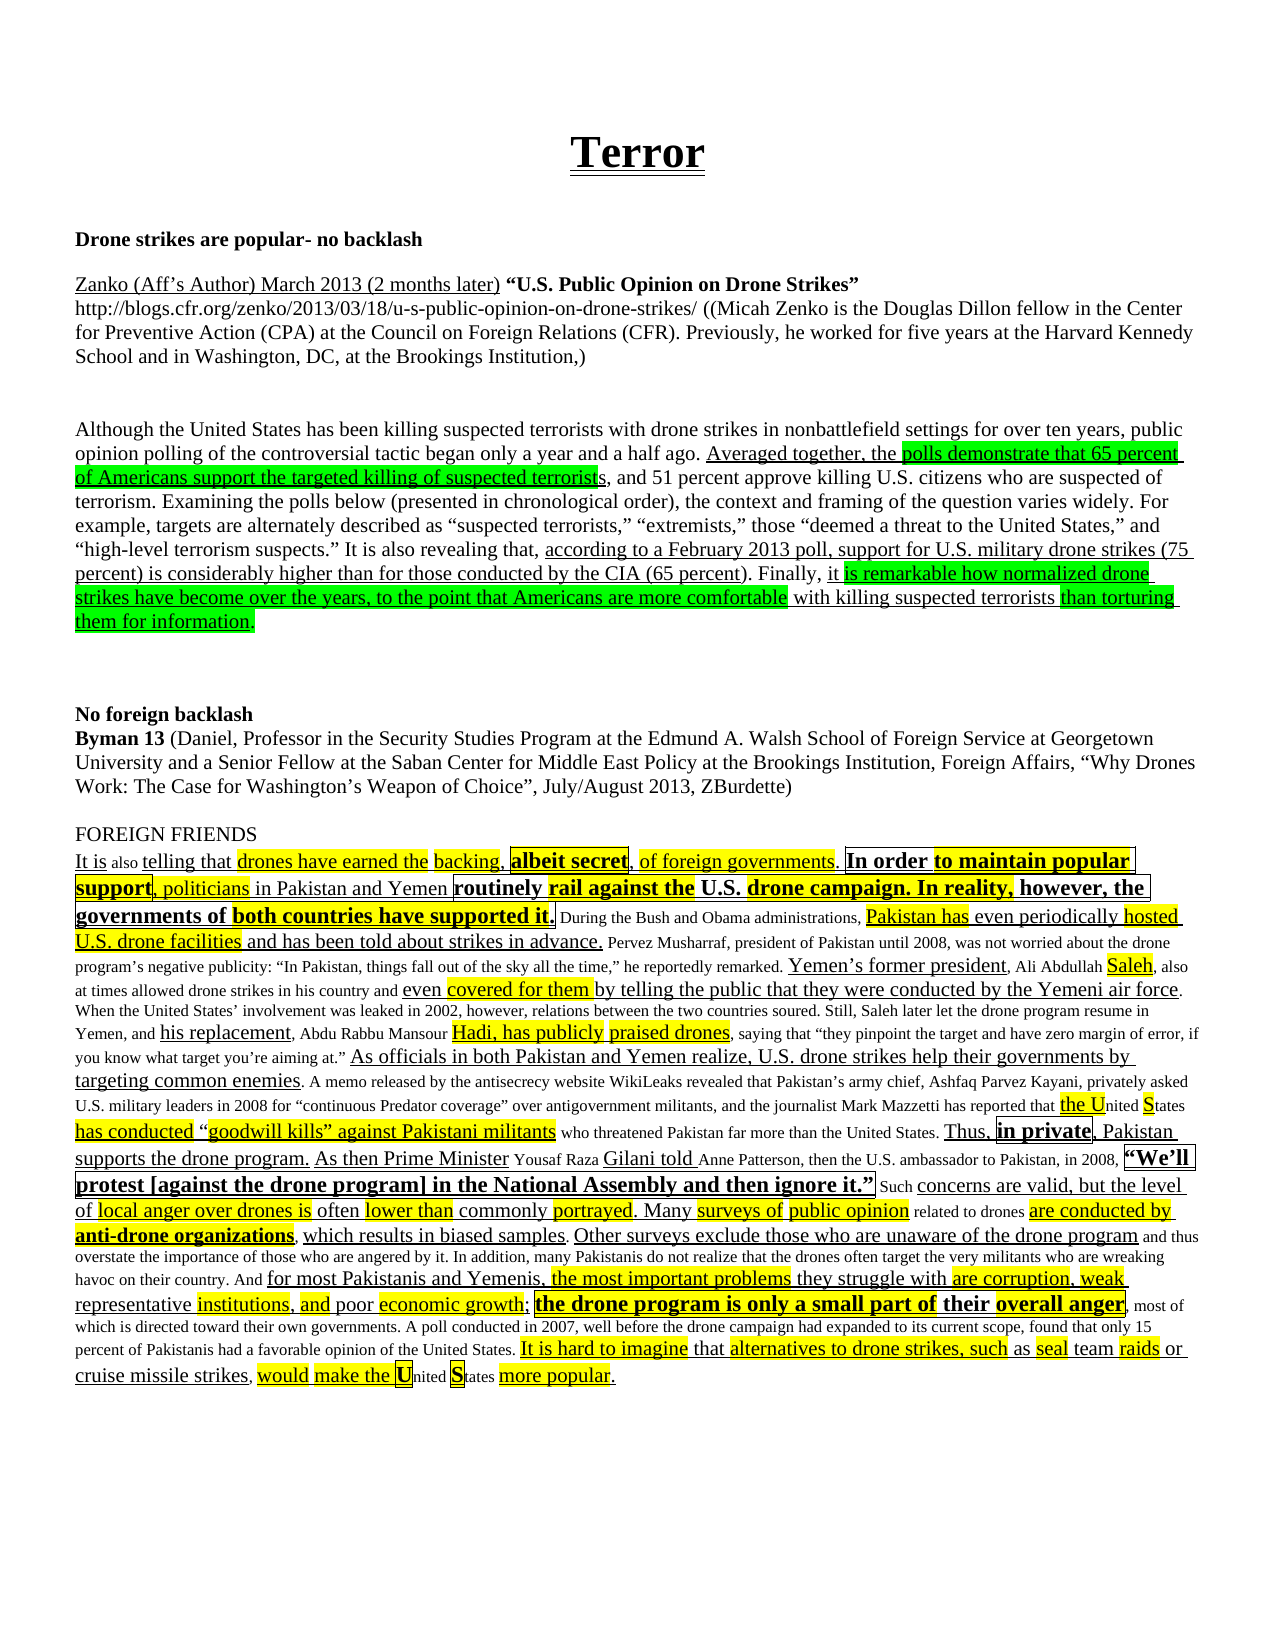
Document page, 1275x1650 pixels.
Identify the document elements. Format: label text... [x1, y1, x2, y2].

subtitle Zanko (Aff’s Author) March 2013 (2 months later) “U.S. Public Opinion on Drone Strikes” [75, 272, 1200, 296]
text It is also telling that drones have earned the backing, albeit secret, of foreign governments. In order to maintain popular support, politicians in Pakistan and Yemen routinely rail against the U.S. drone campaign. In reality, however, the governments of both countries have supported it. During the Bush and Obama administrations, Pakistan has even periodically hosted U.S. drone facilities and has been told about strikes in advance. Pervez Musharraf, president of Pakistan until 2008, was not worried about the drone program’s negative publicity: “In Pakistan, things fall out of the sky all the time,” he reportedly remarked. Yemen’s former president, Ali Abdullah Saleh, also at times allowed drone strikes in his country and even covered for them by telling the public that they were conducted by the Yemeni air force. When the United States’ involvement was leaked in 2002, however, relations between the two countries soured. Still, Saleh later let the drone program resume in Yemen, and his replacement, Abdu Rabbu Mansour Hadi, has publicly praised drones, saying that “they pinpoint the target and have zero margin of error, if you know what target you’re aiming at.” As officials in both Pakistan and Yemen realize, U.S. drone strikes help their governments by targeting common enemies. A memo released by the antisecrecy website WikiLeaks revealed that Pakistan’s army chief, Ashfaq Parvez Kayani, privately asked U.S. military leaders in 2008 for “continuous Predator coverage” over antigovernment militants, and the journalist Mark Mazzetti has reported that the United States has conducted “goodwill kills” against Pakistani militants who threatened Pakistan far more than the United States. Thus, in private, Pakistan supports the drone program. As then Prime Minister Yousaf Raza Gilani told Anne Patterson, then the U.S. ambassador to Pakistan, in 2008, “We’ll protest [against the drone program] in the National Assembly and then ignore it.” Such concerns are valid, but the level of local anger over drones is often lower than commonly portrayed. Many surveys of public opinion related to drones are conducted by anti-drone organizations, which results in biased samples. Other surveys exclude those who are unaware of the drone program and thus overstate the importance of those who are angered by it. In addition, many Pakistanis do not realize that the drones often target the very militants who are wreaking havoc on their country. And for most Pakistanis and Yemenis, the most important problems they struggle with are corruption, weak representative institutions, and poor economic growth; the drone program is only a small part of their overall anger, most of which is directed toward their own governments. A poll conducted in 2007, well before the drone campaign had expanded to its current scope, found that only 15 percent of Pakistanis had a favorable opinion of the United States. It is hard to imagine that alternatives to drone strikes, such as seal team raids or cruise missile strikes, would make the United States more popular. [75, 846, 1200, 1388]
text http://blogs.cfr.org/zenko/2013/03/18/u-s-public-opinion-on-drone-strikes/ ((Micah Zenko is the Douglas Dillon fellow in the Center for Preventive Action (CPA) at the Council on Foreign Relations (CFR). Previously, he worked for five years at the Harvard Kennedy School and in Washington, DC, at the Brookings Institution,) [75, 296, 1200, 368]
subtitle No foreign backlash [75, 702, 1200, 726]
text Although the United States has been killing suspected terrorists with drone strikes in nonbattlefield settings for over ten years, public opinion polling of the controversial tactic began only a year and a half ago. Averaged together, the polls demonstrate that 65 percent of Americans support the targeted killing of suspected terrorists, and 51 percent approve killing U.S. citizens who are suspected of terrorism. Examining the polls below (presented in chronological order), the context and framing of the question varies widely. For example, targets are alternately described as “suspected terrorists,” “extremists,” those “deemed a threat to the United States,” and “high-level terrorism suspects.” It is also revealing that, according to a February 2013 poll, support for U.S. military drone strikes (75 percent) is considerably higher than for those conducted by the CIA (65 percent). Finally, it is remarkable how normalized drone strikes have become over the years, to the point that Americans are more comfortable with killing suspected terrorists than torturing them for information. [75, 417, 1200, 633]
subtitle Terror [75, 125, 1200, 178]
subtitle Drone strikes are popular- no backlash [75, 227, 1200, 251]
text Byman 13 (Daniel, Professor in the Security Studies Program at the Edmund A. Walsh School of Foreign Service at Georgetown University and a Senior Fellow at the Saban Center for Middle East Policy at the Brookings Institution, Foreign Affairs, “Why Drones Work: The Case for Washington’s Weapon of Choice”, July/August 2013, ZBurdette) [75, 726, 1200, 798]
text FOREIGN FRIENDS [75, 822, 1200, 846]
